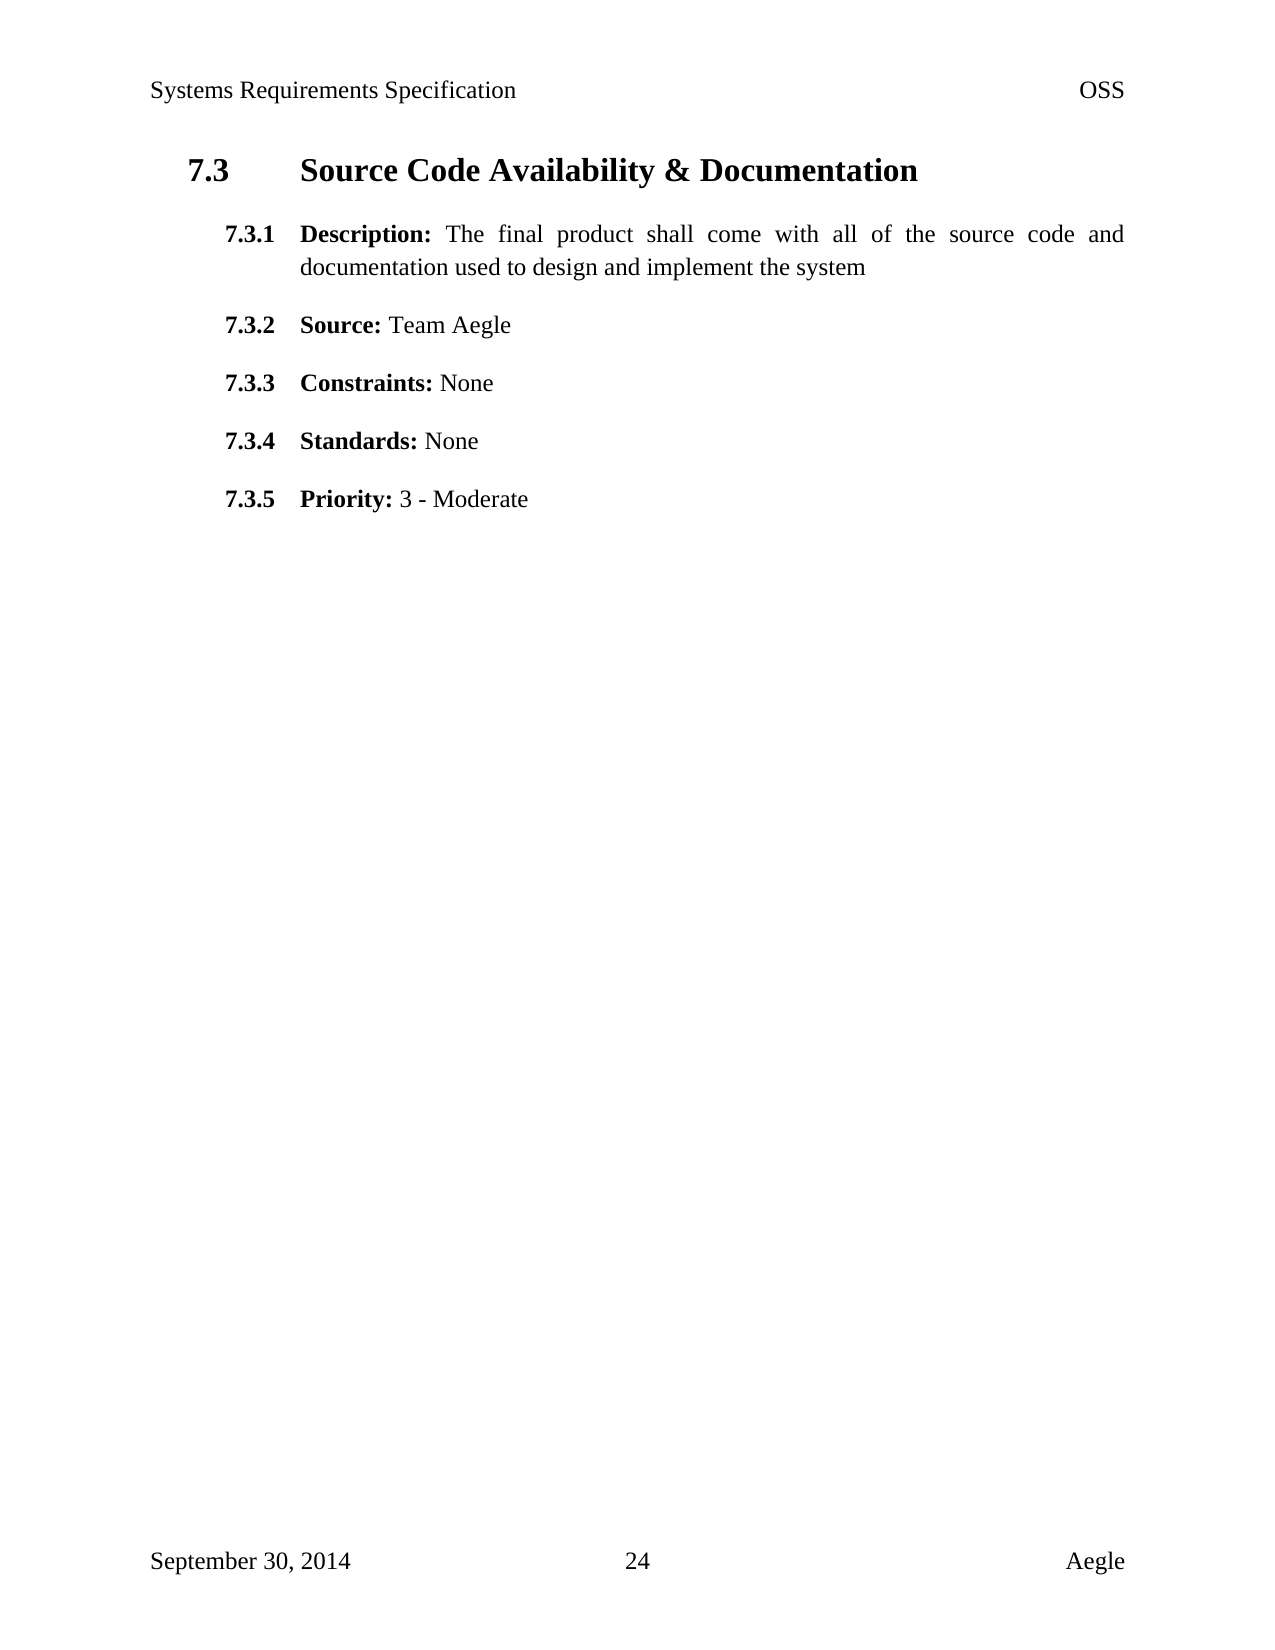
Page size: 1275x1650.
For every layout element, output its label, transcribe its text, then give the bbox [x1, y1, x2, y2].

text 7.3.4 Standards: None [150, 426, 1125, 455]
text 7.3.2 Source: Team Aegle [150, 310, 1125, 339]
text 7.3.1 Description: The final product shall come with all of the source code and documentation used to design and implement the system [150, 219, 1125, 281]
text 7.3.3 Constraints: None [150, 368, 1125, 397]
text 7.3.5 Priority: 3 - Moderate [150, 484, 1125, 513]
subtitle 7.3 Source Code Availability & Documentation [187, 150, 1125, 188]
